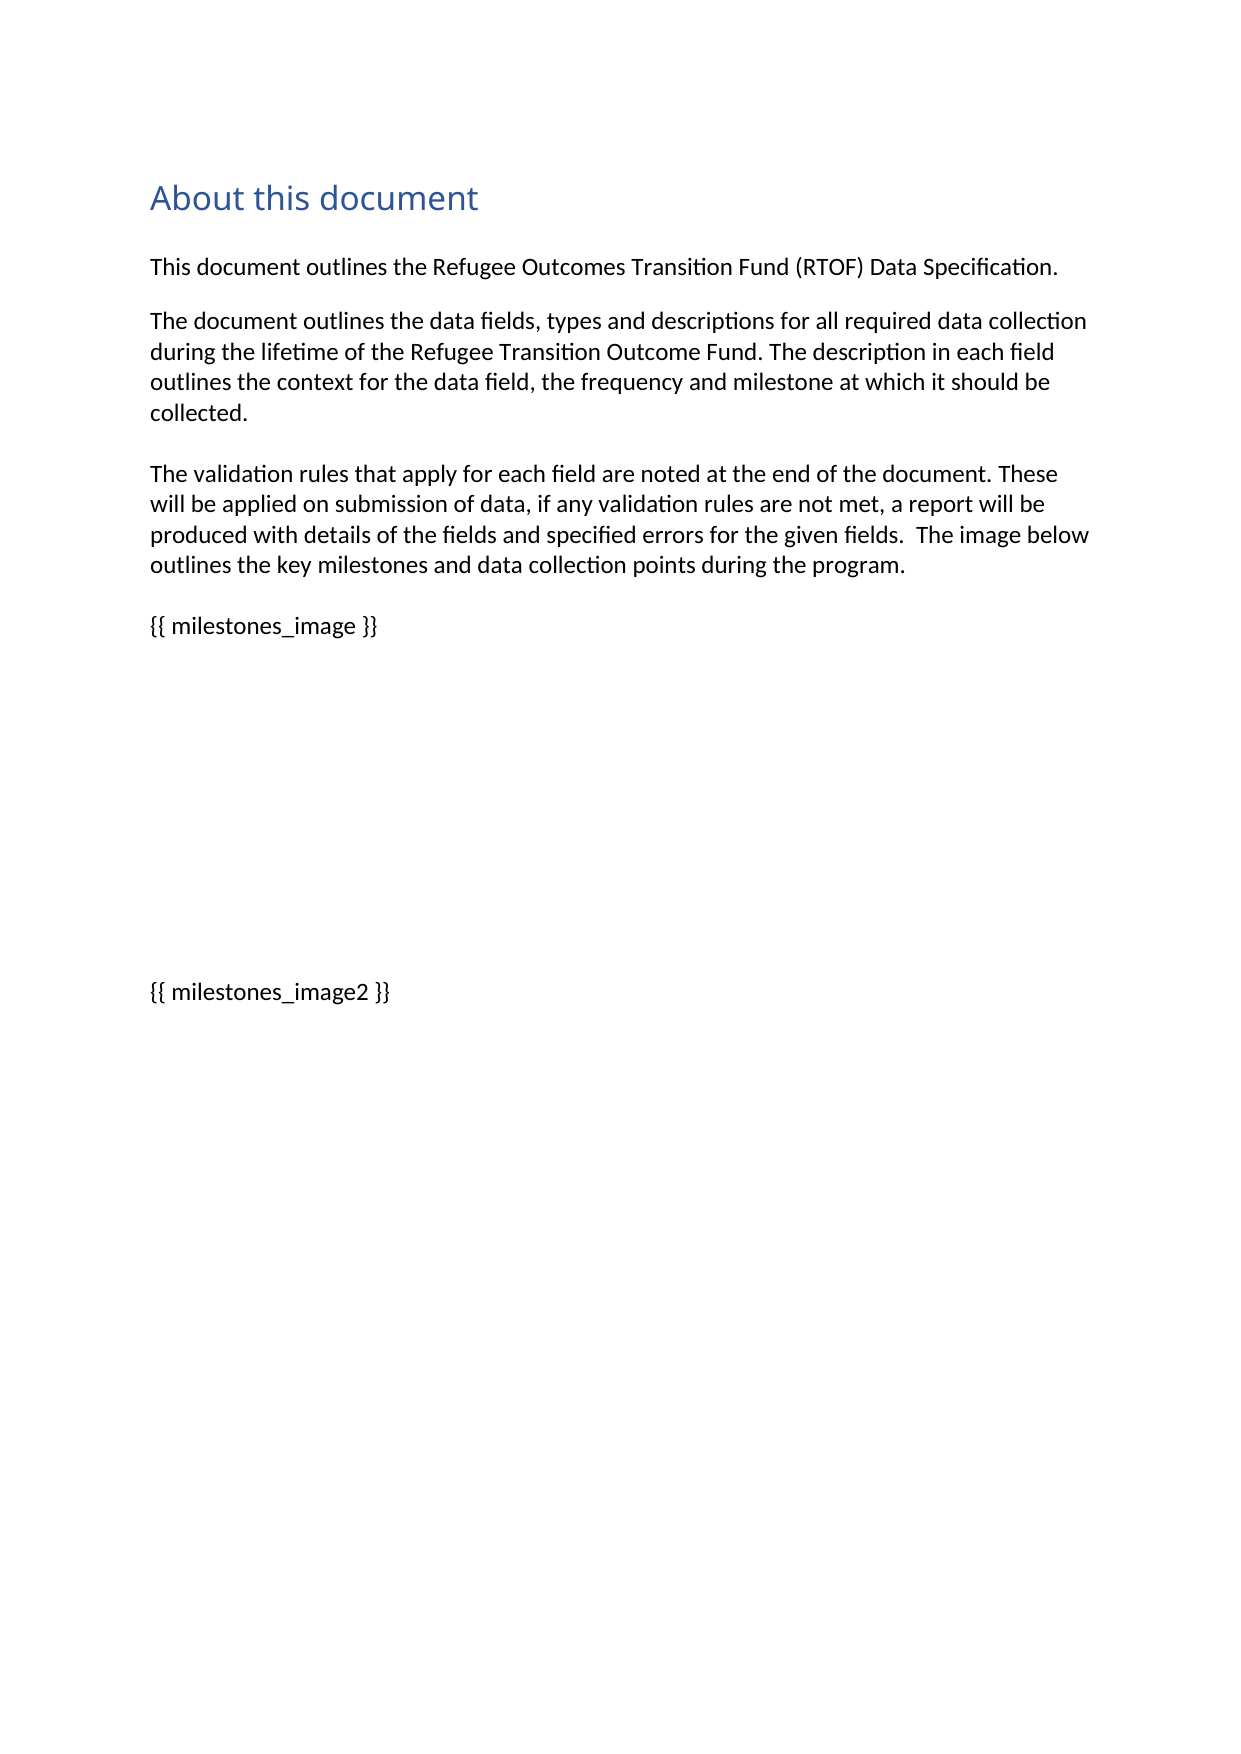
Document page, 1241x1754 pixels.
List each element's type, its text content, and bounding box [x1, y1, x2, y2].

text The document outlines the data fields, types and descriptions for all required data collection during the lifetime of the Refugee Transition Outcome Fund. The description in each field outlines the context for the data field, the frequency and milestone at which it should be collected. [150, 305, 1090, 427]
subtitle About this document [150, 175, 1090, 220]
text The validation rules that apply for each field are noted at the end of the document. These will be applied on submission of data, if any validation rules are not met, a report will be produced with details of the fields and specified errors for the given fields. The image below outlines the key milestones and data collection points during the program. [150, 458, 1090, 580]
text This document outlines the Refugee Outcomes Transition Fund (RTOF) Data Specification. [150, 251, 1090, 281]
text {{ milestones_image }} [150, 610, 1090, 641]
text {{ milestones_image2 }} [150, 977, 1090, 1007]
